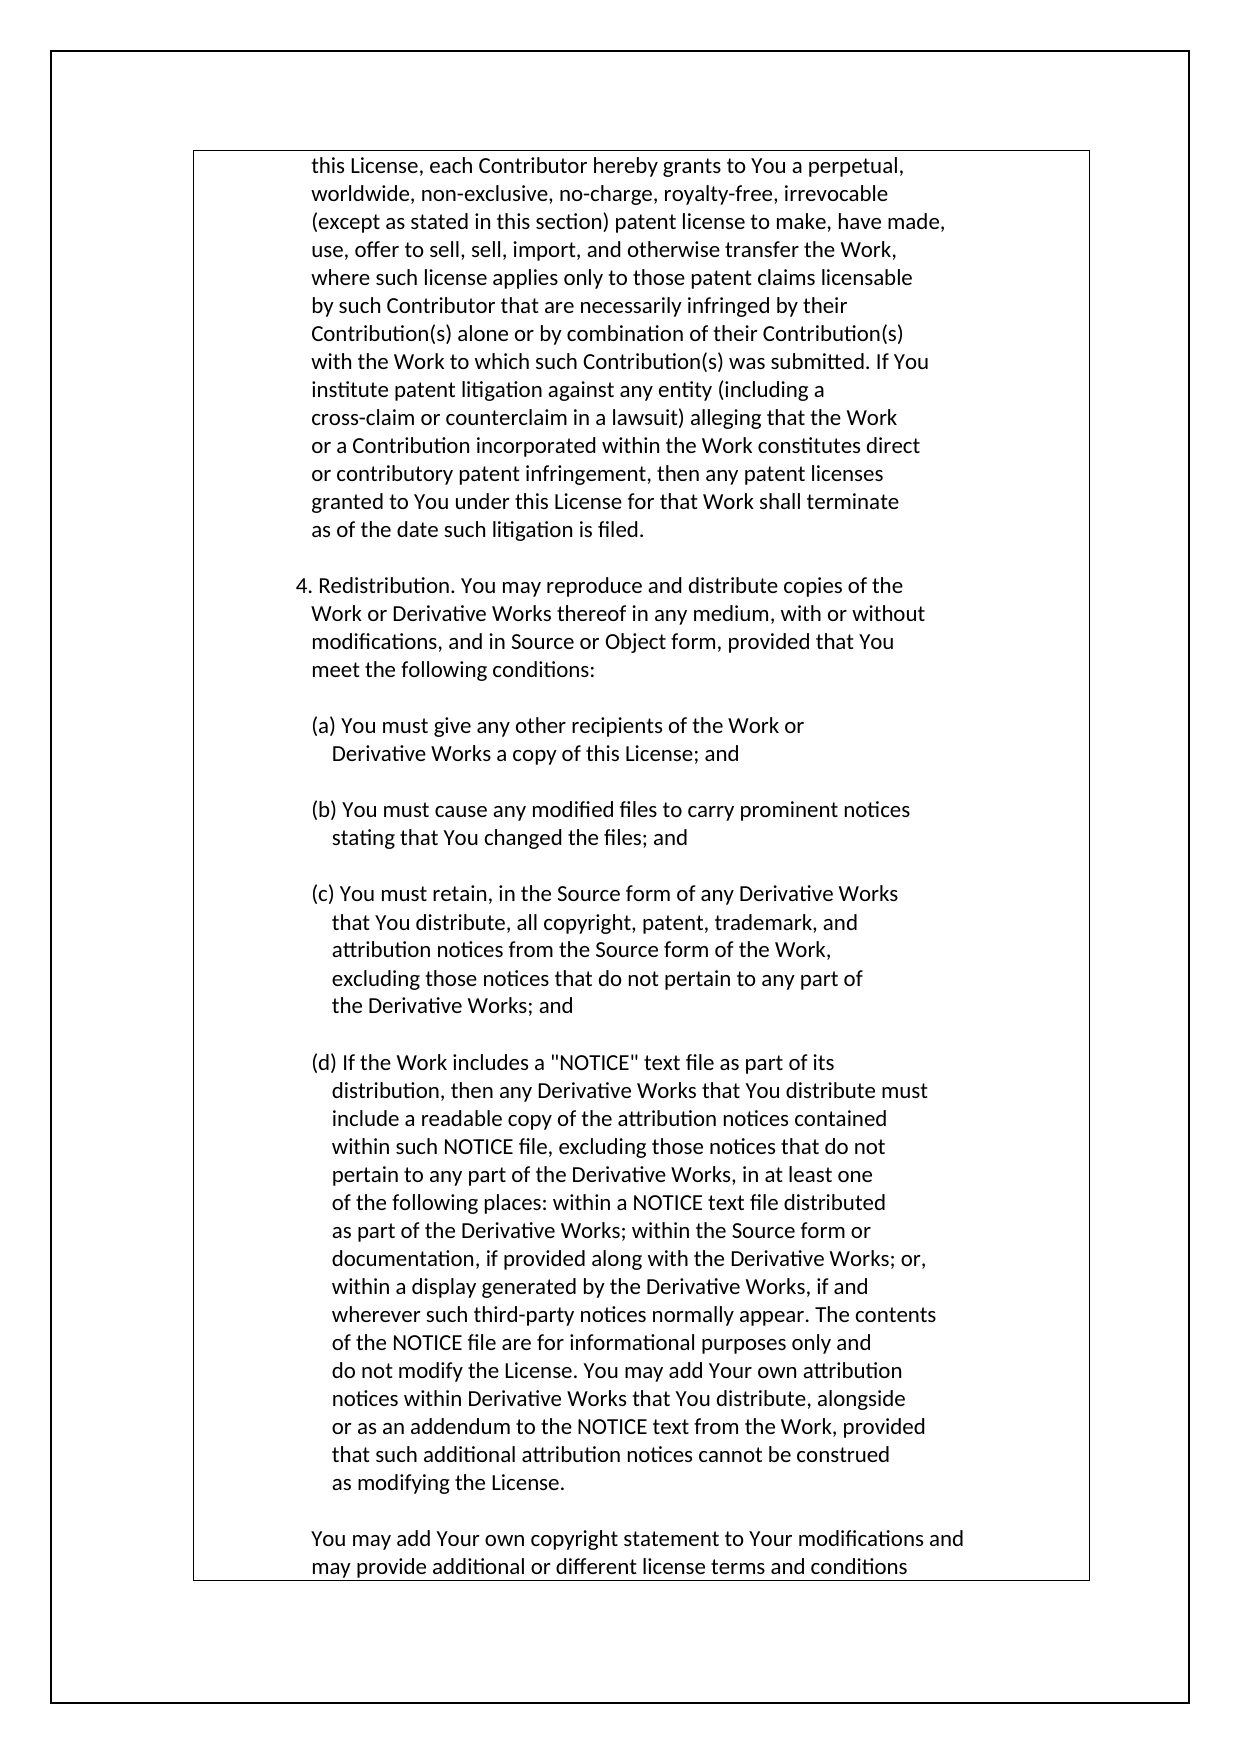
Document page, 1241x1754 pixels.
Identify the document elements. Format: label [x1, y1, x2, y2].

table_header [194, 151, 1089, 1580]
